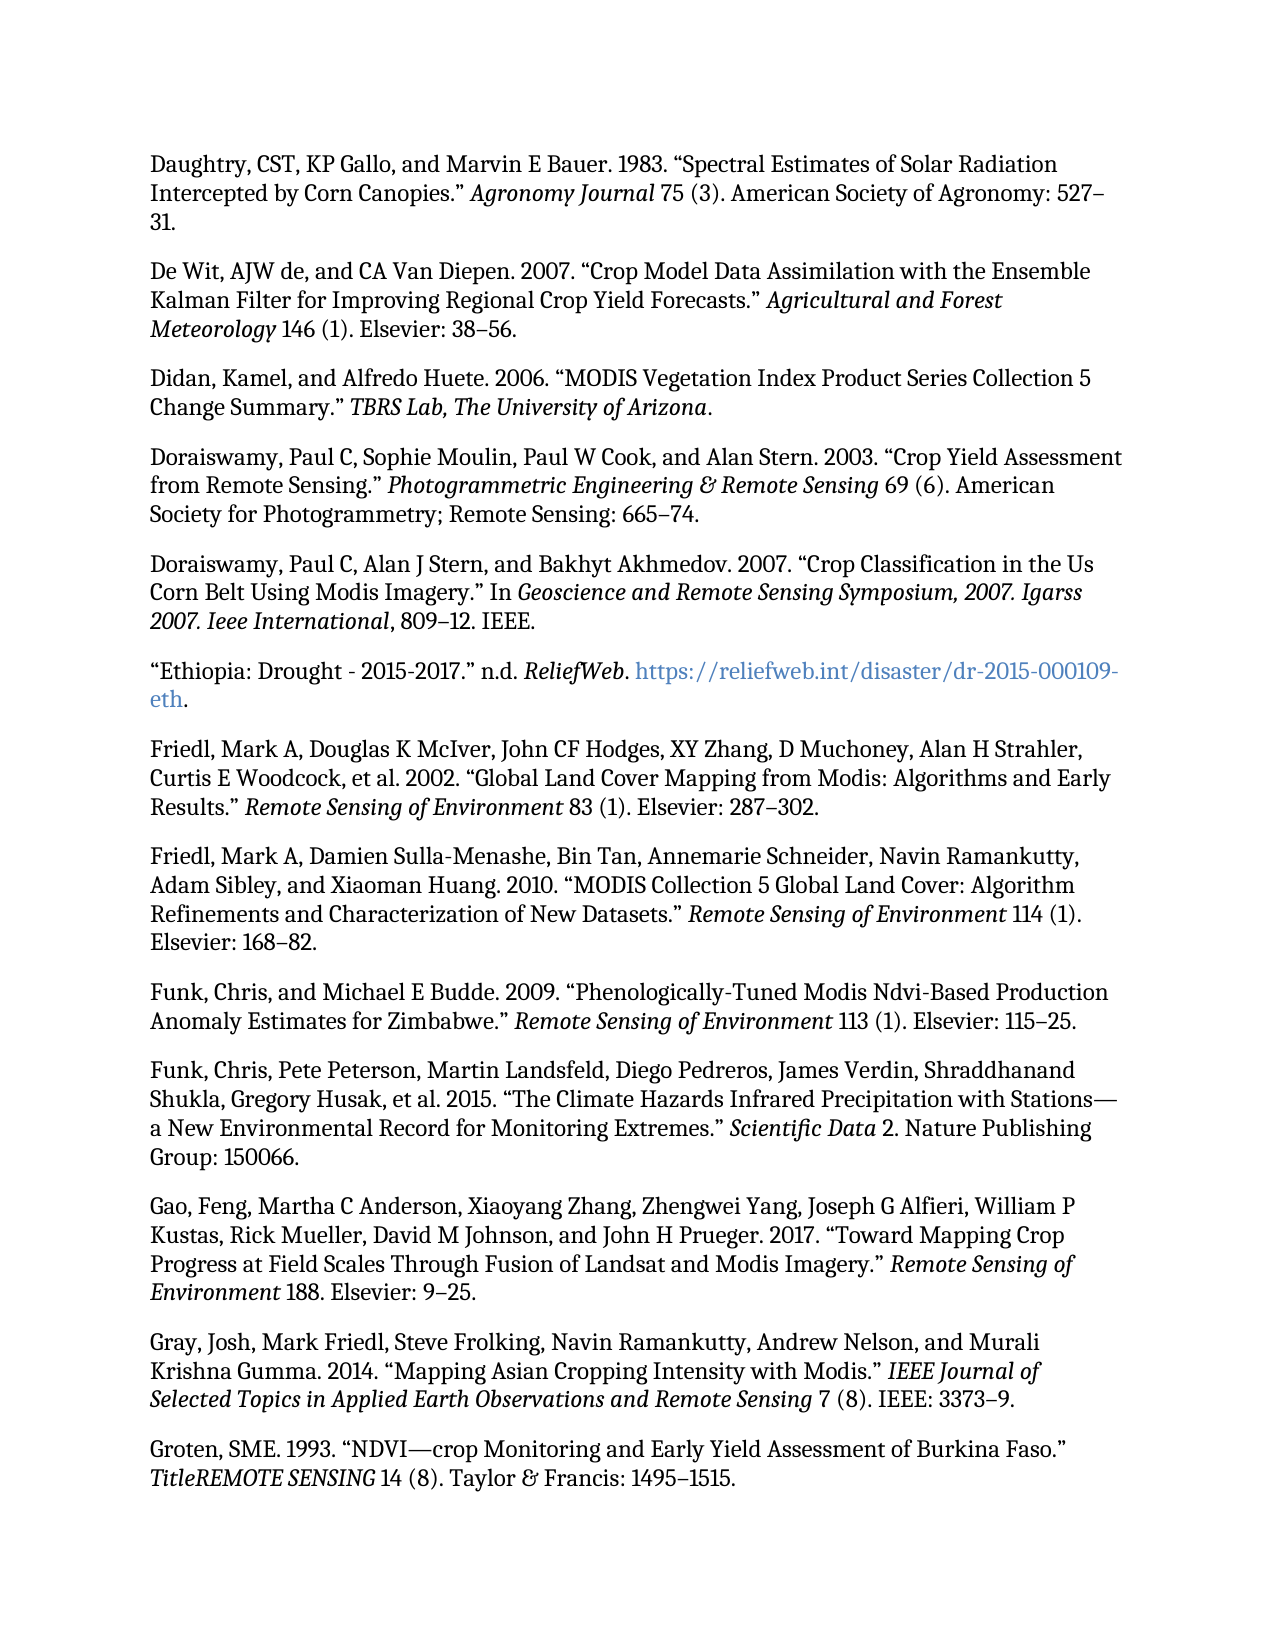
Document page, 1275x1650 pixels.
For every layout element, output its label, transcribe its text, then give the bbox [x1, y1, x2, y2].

text Gray, Josh, Mark Friedl, Steve Frolking, Navin Ramankutty, Andrew Nelson, and Murali Krishna Gumma. 2014. “Mapping Asian Cropping Intensity with Modis.” IEEE Journal of Selected Topics in Applied Earth Observations and Remote Sensing 7 (8). IEEE: 3373–9. [150, 1328, 1125, 1414]
text Funk, Chris, and Michael E Budde. 2009. “Phenologically-Tuned Modis Ndvi-Based Production Anomaly Estimates for Zimbabwe.” Remote Sensing of Environment 113 (1). Elsevier: 115–25. [150, 978, 1125, 1035]
text Friedl, Mark A, Douglas K McIver, John CF Hodges, XY Zhang, D Muchoney, Alan H Strahler, Curtis E Woodcock, et al. 2002. “Global Land Cover Mapping from Modis: Algorithms and Early Results.” Remote Sensing of Environment 83 (1). Elsevier: 287–302. [150, 735, 1125, 821]
text Didan, Kamel, and Alfredo Huete. 2006. “MODIS Vegetation Index Product Series Collection 5 Change Summary.” TBRS Lab, The University of Arizona. [150, 364, 1125, 422]
text Friedl, Mark A, Damien Sulla-Menashe, Bin Tan, Annemarie Schneider, Navin Ramankutty, Adam Sibley, and Xiaoman Huang. 2010. “MODIS Collection 5 Global Land Cover: Algorithm Refinements and Characterization of New Datasets.” Remote Sensing of Environment 114 (1). Elsevier: 168–82. [150, 842, 1125, 957]
text Doraiswamy, Paul C, Alan J Stern, and Bakhyt Akhmedov. 2007. “Crop Classification in the Us Corn Belt Using Modis Imagery.” In Geoscience and Remote Sensing Symposium, 2007. Igarss 2007. Ieee International, 809–12. IEEE. [150, 549, 1125, 636]
text Doraiswamy, Paul C, Sophie Moulin, Paul W Cook, and Alan Stern. 2003. “Crop Yield Assessment from Remote Sensing.” Photogrammetric Engineering & Remote Sensing 69 (6). American Society for Photogrammetry; Remote Sensing: 665–74. [150, 442, 1125, 529]
text Gao, Feng, Martha C Anderson, Xiaoyang Zhang, Zhengwei Yang, Joseph G Alfieri, William P Kustas, Rick Mueller, David M Johnson, and John H Prueger. 2017. “Toward Mapping Crop Progress at Field Scales Through Fusion of Landsat and Modis Imagery.” Remote Sensing of Environment 188. Elsevier: 9–25. [150, 1192, 1125, 1307]
text Funk, Chris, Pete Peterson, Martin Landsfeld, Diego Pedreros, James Verdin, Shraddhanand Shukla, Gregory Husak, et al. 2015. “The Climate Hazards Infrared Precipitation with Stations—a New Environmental Record for Monitoring Extremes.” Scientific Data 2. Nature Publishing Group: 150066. [150, 1056, 1125, 1171]
text De Wit, AJW de, and CA Van Diepen. 2007. “Crop Model Data Assimilation with the Ensemble Kalman Filter for Improving Regional Crop Yield Forecasts.” Agricultural and Forest Meteorology 146 (1). Elsevier: 38–56. [150, 257, 1125, 343]
text “Ethiopia: Drought - 2015-2017.” n.d. ReliefWeb. https://reliefweb.int/disaster/dr-2015-000109-eth. [150, 657, 1125, 714]
text Daughtry, CST, KP Gallo, and Marvin E Bauer. 1983. “Spectral Estimates of Solar Radiation Intercepted by Corn Canopies.” Agronomy Journal 75 (3). American Society of Agronomy: 527–31. [150, 150, 1125, 236]
text Groten, SME. 1993. “NDVI—crop Monitoring and Early Yield Assessment of Burkina Faso.” TitleREMOTE SENSING 14 (8). Taylor & Francis: 1495–1515. [150, 1435, 1125, 1492]
